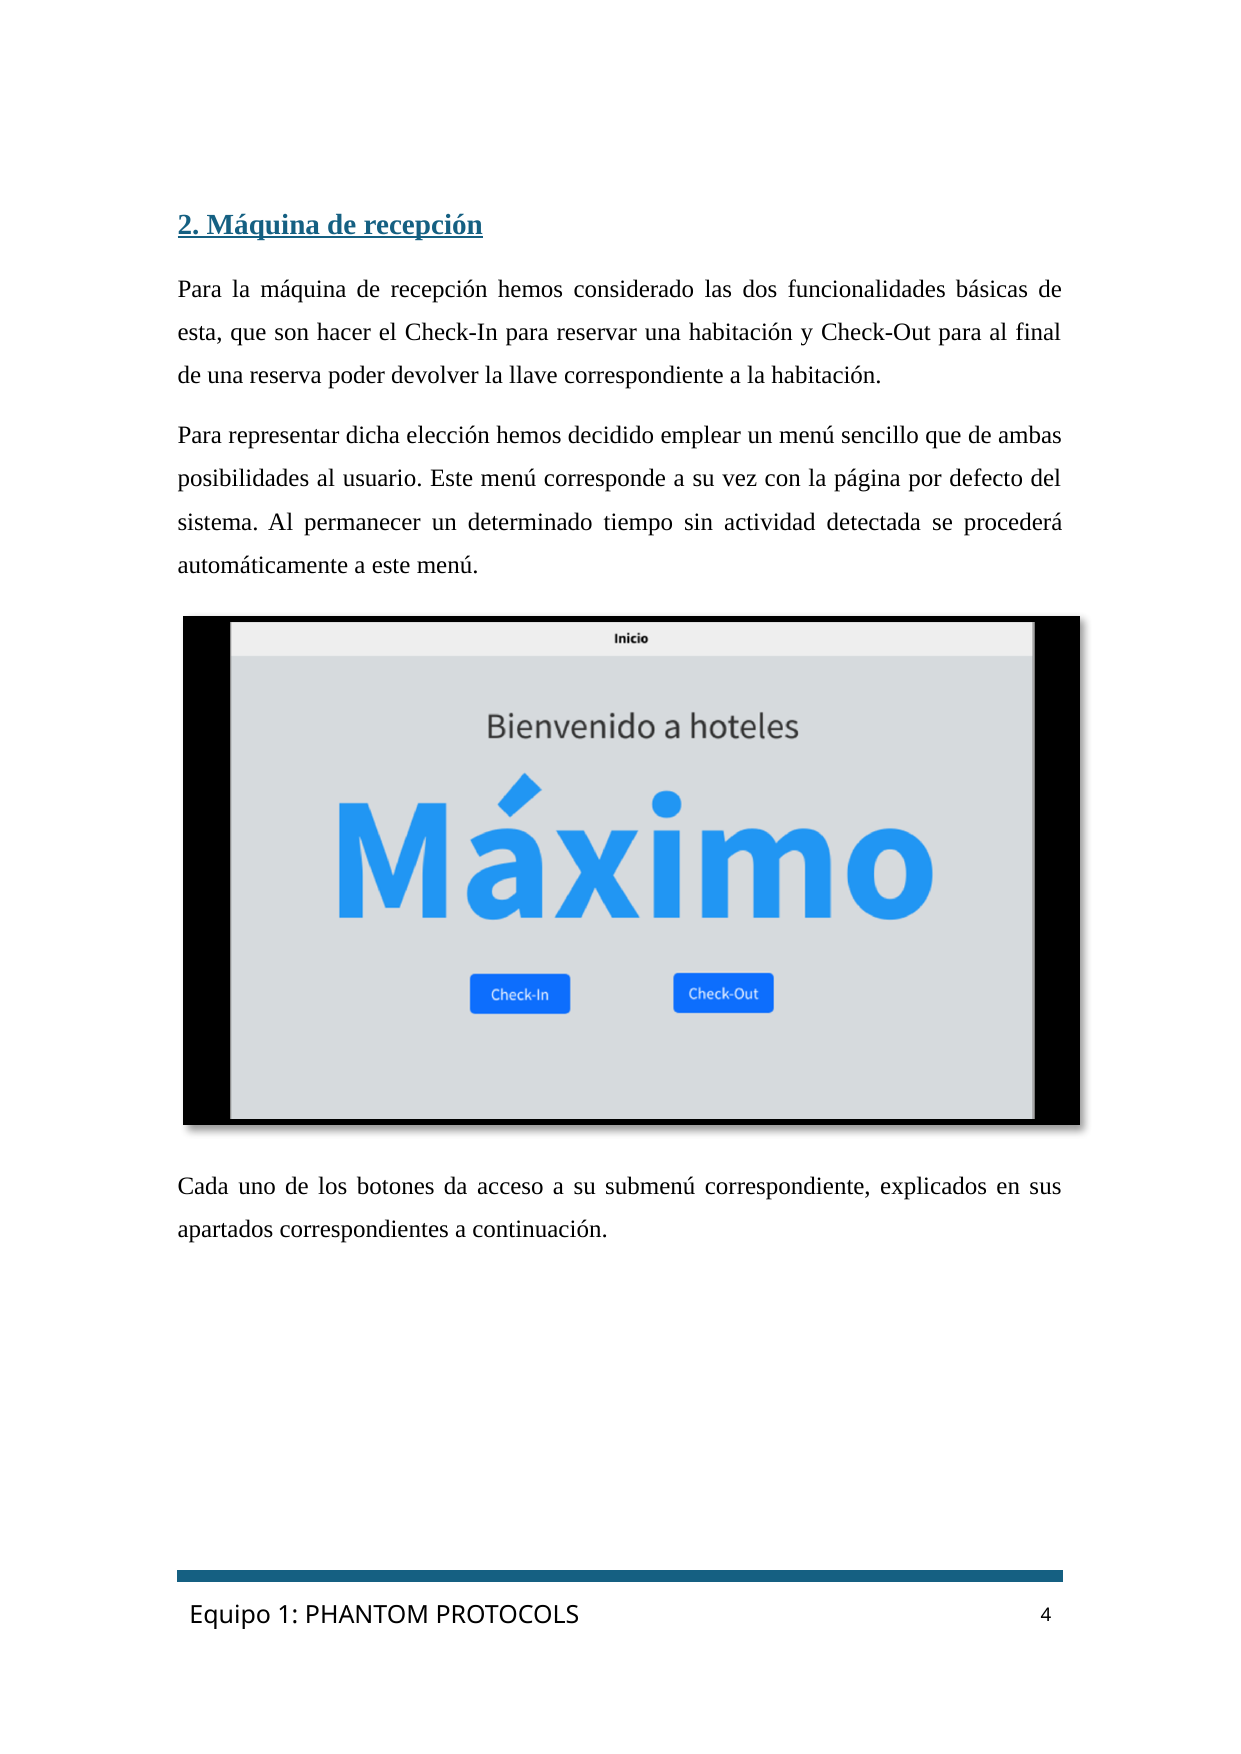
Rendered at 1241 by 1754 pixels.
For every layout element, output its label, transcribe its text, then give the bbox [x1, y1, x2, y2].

text Cada uno de los botones da acceso a su submenú correspondiente, explicados en sus apartados correspondientes a continuación. [177, 1171, 1063, 1243]
picture [190, 622, 1074, 1119]
text Para representar dicha elección hemos decidido emplear un menú sencillo que de ambas posibilidades al usuario. Este menú corresponde a su vez con la página por defecto del sistema. Al permanecer un determinado tiempo sin actividad detectada se procederá automáticamente a este menú. [177, 420, 1063, 578]
text 2. Máquina de recepción [177, 207, 1063, 241]
text Para la máquina de recepción hemos considerado las dos funcionalidades básicas de esta, que son hacer el Check-In para reservar una habitación y Check-Out para al final de una reserva poder devolver la llave correspondiente a la habitación. [177, 274, 1063, 389]
